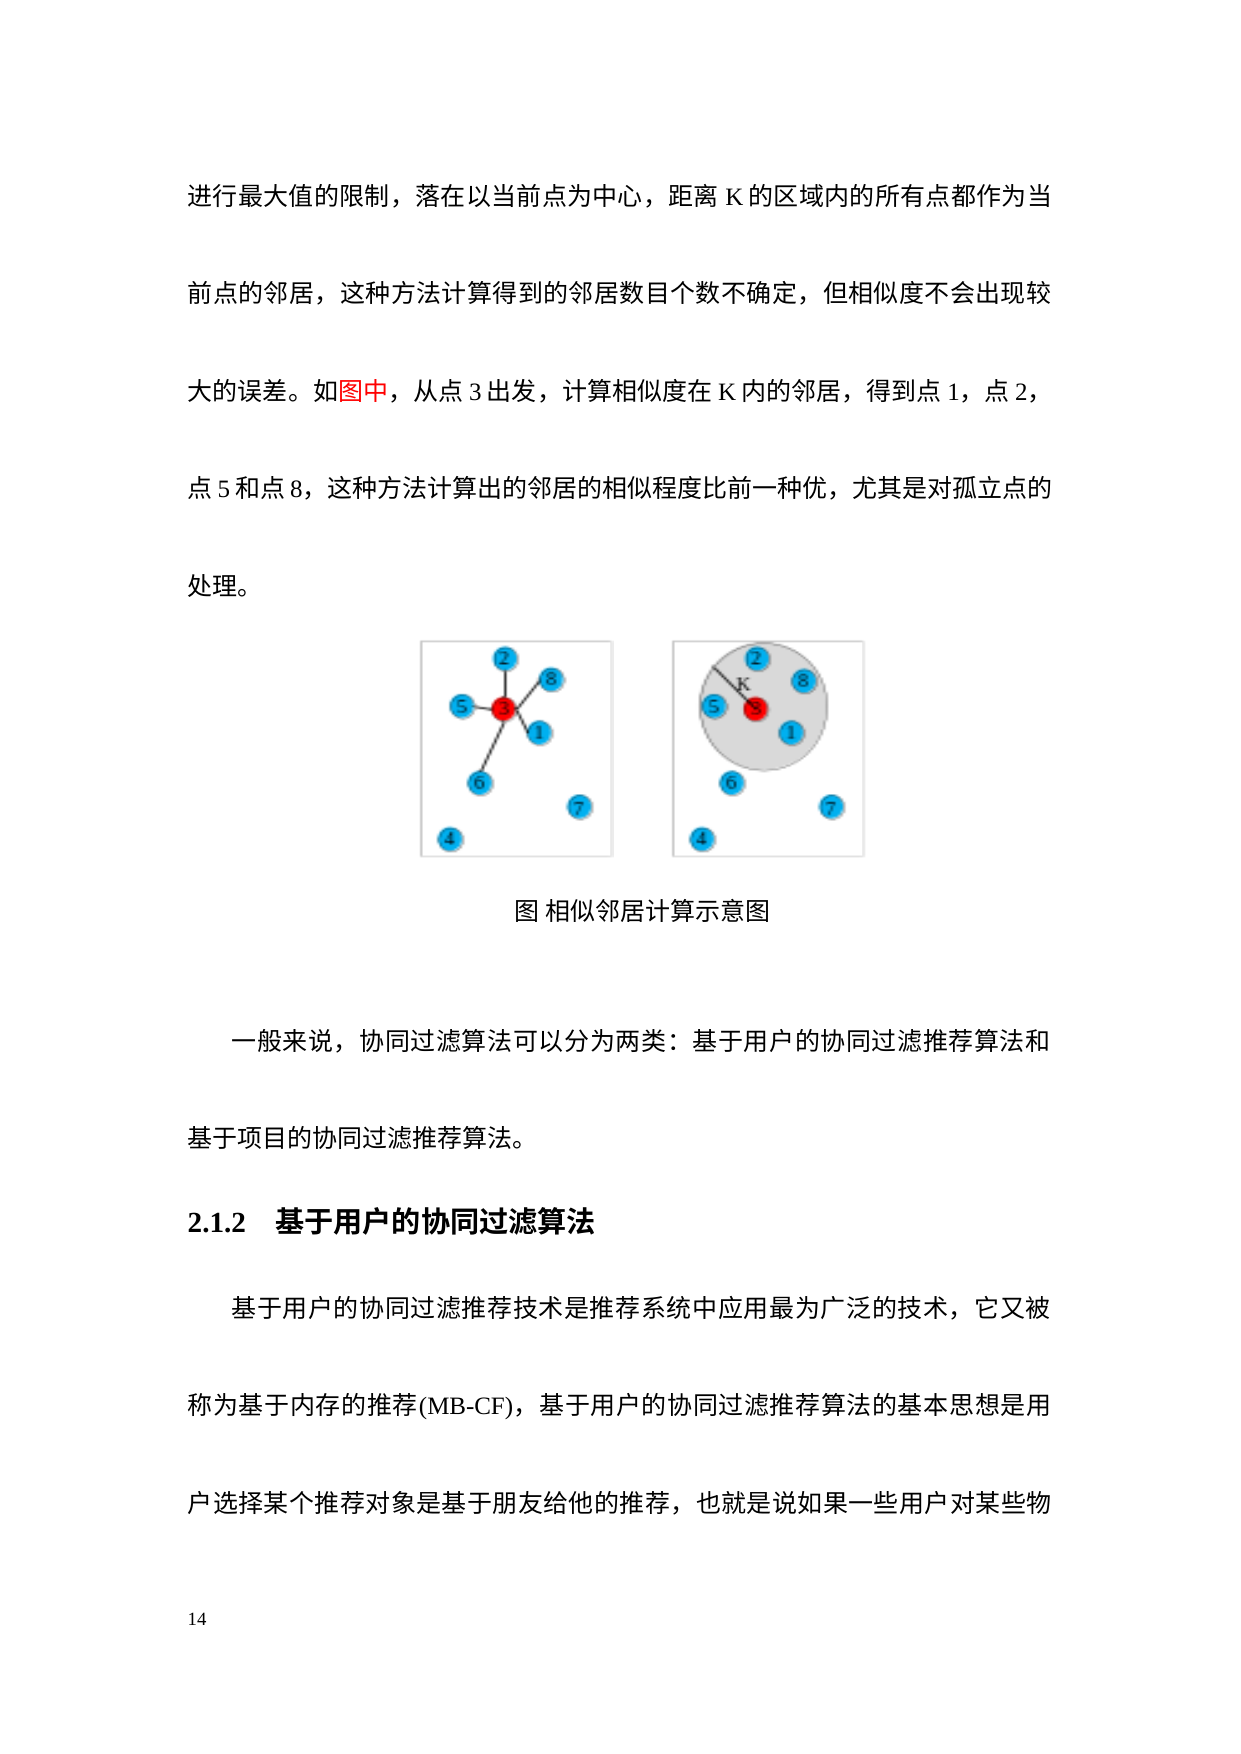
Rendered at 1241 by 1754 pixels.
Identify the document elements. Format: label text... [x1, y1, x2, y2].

text 一般来说，协同过滤算法可以分为两类：基于用户的协同过滤推荐算法和基于项目的协同过滤推荐算法。 [187, 1007, 1053, 1169]
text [187, 162, 1053, 617]
text 图 相似邻居计算示意图 [187, 877, 1053, 942]
text 基于用户的协同过滤算法 [187, 1188, 1053, 1253]
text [187, 1274, 1053, 1534]
